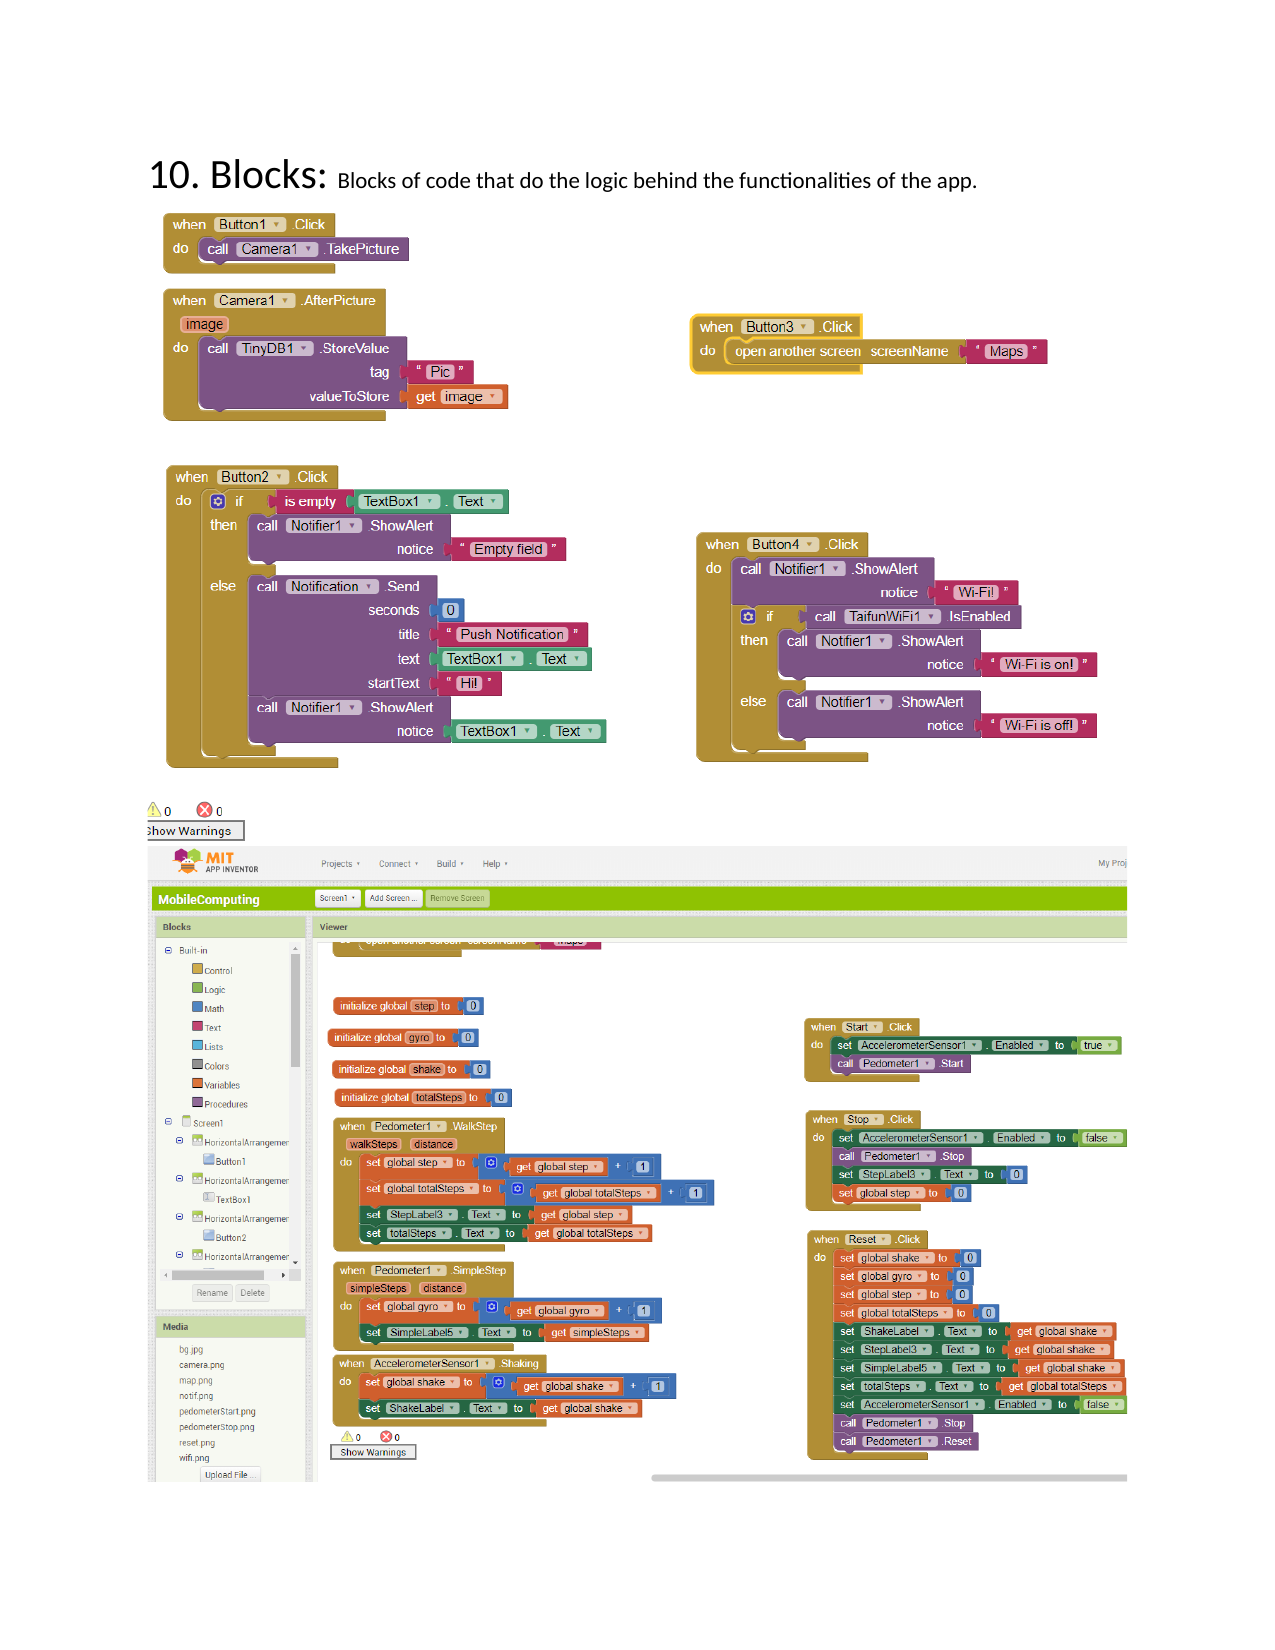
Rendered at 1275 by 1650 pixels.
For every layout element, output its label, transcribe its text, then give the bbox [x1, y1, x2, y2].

picture [147, 198, 1128, 1482]
text 10. Blocks: Blocks of code that do the logic behind the functionalities of the app. [148, 148, 1127, 846]
